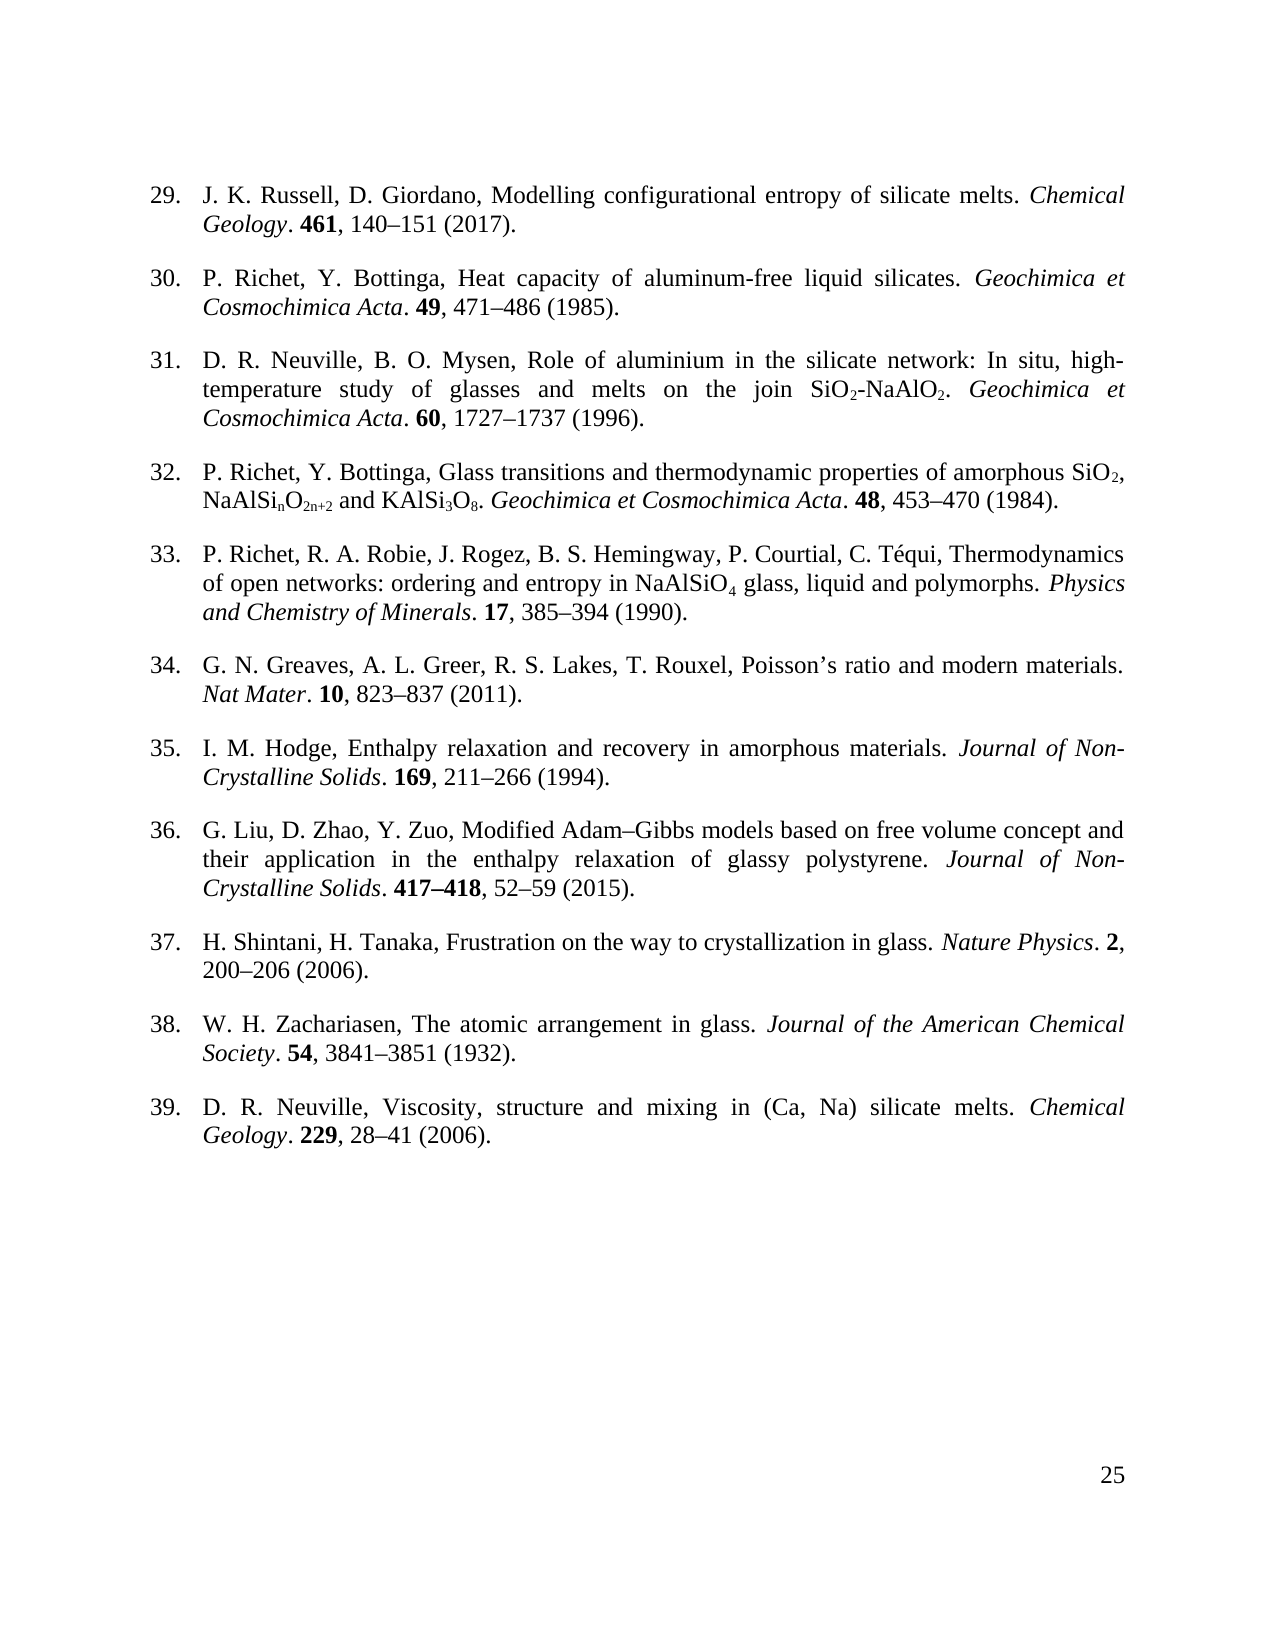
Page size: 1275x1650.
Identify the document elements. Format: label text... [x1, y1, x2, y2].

text 37. H. Shintani, H. Tanaka, Frustration on the way to crystallization in glass. Nature Physics. 2, 200–206 (2006). [150, 927, 1125, 984]
text 33. P. Richet, R. A. Robie, J. Rogez, B. S. Hemingway, P. Courtial, C. Téqui, Thermodynamics of open networks: ordering and entropy in NaAlSiO₄ glass, liquid and polymorphs. Physics and Chemistry of Minerals. 17, 385–394 (1990). [150, 539, 1125, 626]
text 32. P. Richet, Y. Bottinga, Glass transitions and thermodynamic properties of amorphous SiO2, NaAlSinO2n+2 and KAlSi3O8. Geochimica et Cosmochimica Acta. 48, 453–470 (1984). [150, 457, 1125, 514]
text 36. G. Liu, D. Zhao, Y. Zuo, Modified Adam–Gibbs models based on free volume concept and their application in the enthalpy relaxation of glassy polystyrene. Journal of Non-Crystalline Solids. 417–418, 52–59 (2015). [150, 816, 1125, 902]
text 30. P. Richet, Y. Bottinga, Heat capacity of aluminum-free liquid silicates. Geochimica et Cosmochimica Acta. 49, 471–486 (1985). [150, 263, 1125, 321]
text 29. J. K. Russell, D. Giordano, Modelling configurational entropy of silicate melts. Chemical Geology. 461, 140–151 (2017). [150, 181, 1125, 238]
text 34. G. N. Greaves, A. L. Greer, R. S. Lakes, T. Rouxel, Poisson’s ratio and modern materials. Nat Mater. 10, 823–837 (2011). [150, 651, 1125, 708]
text 38. W. H. Zachariasen, The atomic arrangement in glass. Journal of the American Chemical Society. 54, 3841–3851 (1932). [150, 1009, 1125, 1067]
text 39. D. R. Neuville, Viscosity, structure and mixing in (Ca, Na) silicate melts. Chemical Geology. 229, 28–41 (2006). [150, 1092, 1125, 1149]
text 31. D. R. Neuville, B. O. Mysen, Role of aluminium in the silicate network: In situ, high-temperature study of glasses and melts on the join SiO2-NaAlO2. Geochimica et Cosmochimica Acta. 60, 1727–1737 (1996). [150, 346, 1125, 432]
text 35. I. M. Hodge, Enthalpy relaxation and recovery in amorphous materials. Journal of Non-Crystalline Solids. 169, 211–266 (1994). [150, 733, 1125, 791]
